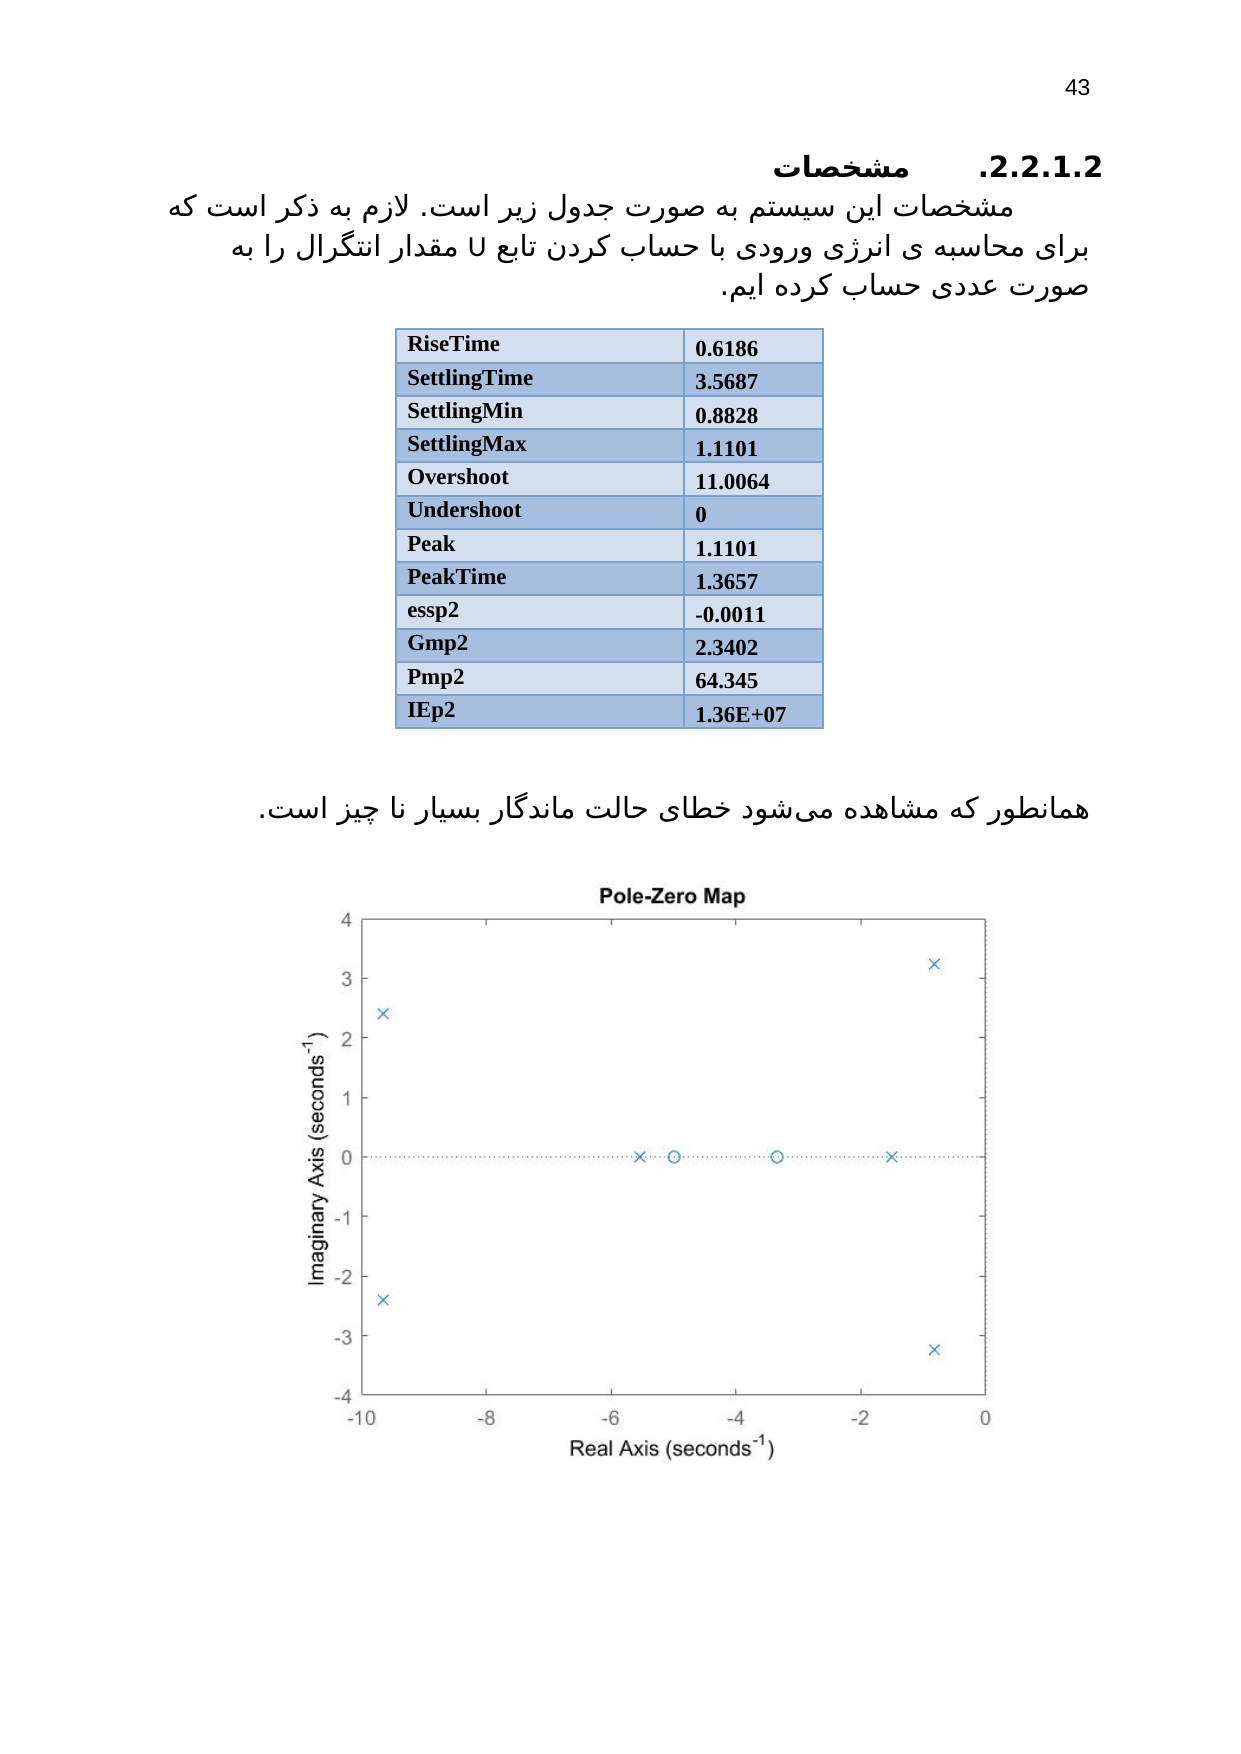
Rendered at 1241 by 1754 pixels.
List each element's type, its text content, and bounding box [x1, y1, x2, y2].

table_cell 1.1101 [685, 530, 822, 561]
table_cell Peak [397, 530, 683, 561]
table_cell 2.3402 [685, 630, 822, 661]
table_cell 1.3657 [685, 563, 822, 594]
table_cell Undershoot [397, 497, 683, 528]
subtitle مشخصات [150, 150, 978, 184]
table_cell 64.345 [685, 663, 822, 694]
table_cell IEp2 [397, 696, 683, 727]
picture [236, 843, 1064, 1464]
table_cell SettlingMax [397, 430, 683, 461]
text مشخصات این سیستم به صورت جدول زیر است. لازم به ذکر است که برای محاسبه ی انرژی ورودی با حساب کردن تابع U مقدار انتگرال را به صورت عددی حساب کرده ایم. [150, 189, 1090, 302]
table_cell 0.8828 [685, 397, 822, 428]
table_cell essp2 [397, 596, 683, 627]
table_cell SettlingMin [397, 397, 683, 428]
table_cell Gmp2 [397, 630, 683, 661]
table_cell Overshoot [397, 463, 683, 494]
table_cell 0 [685, 497, 822, 528]
table_cell Pmp2 [397, 663, 683, 694]
table_cell 1.1101 [685, 430, 822, 461]
table_header 0.6186 [685, 330, 822, 362]
table_cell 1.36E+07 [685, 696, 822, 727]
table_cell 11.0064 [685, 463, 822, 494]
table_cell -0.0011 [685, 596, 822, 627]
table_cell SettlingTime [397, 364, 683, 395]
text همانطور که مشاهده می‌شود خطای حالت ماندگار بسیار نا چیز است. [150, 791, 1090, 825]
table_cell PeakTime [397, 563, 683, 594]
table_cell 3.5687 [685, 364, 822, 395]
table_header RiseTime [397, 330, 683, 362]
